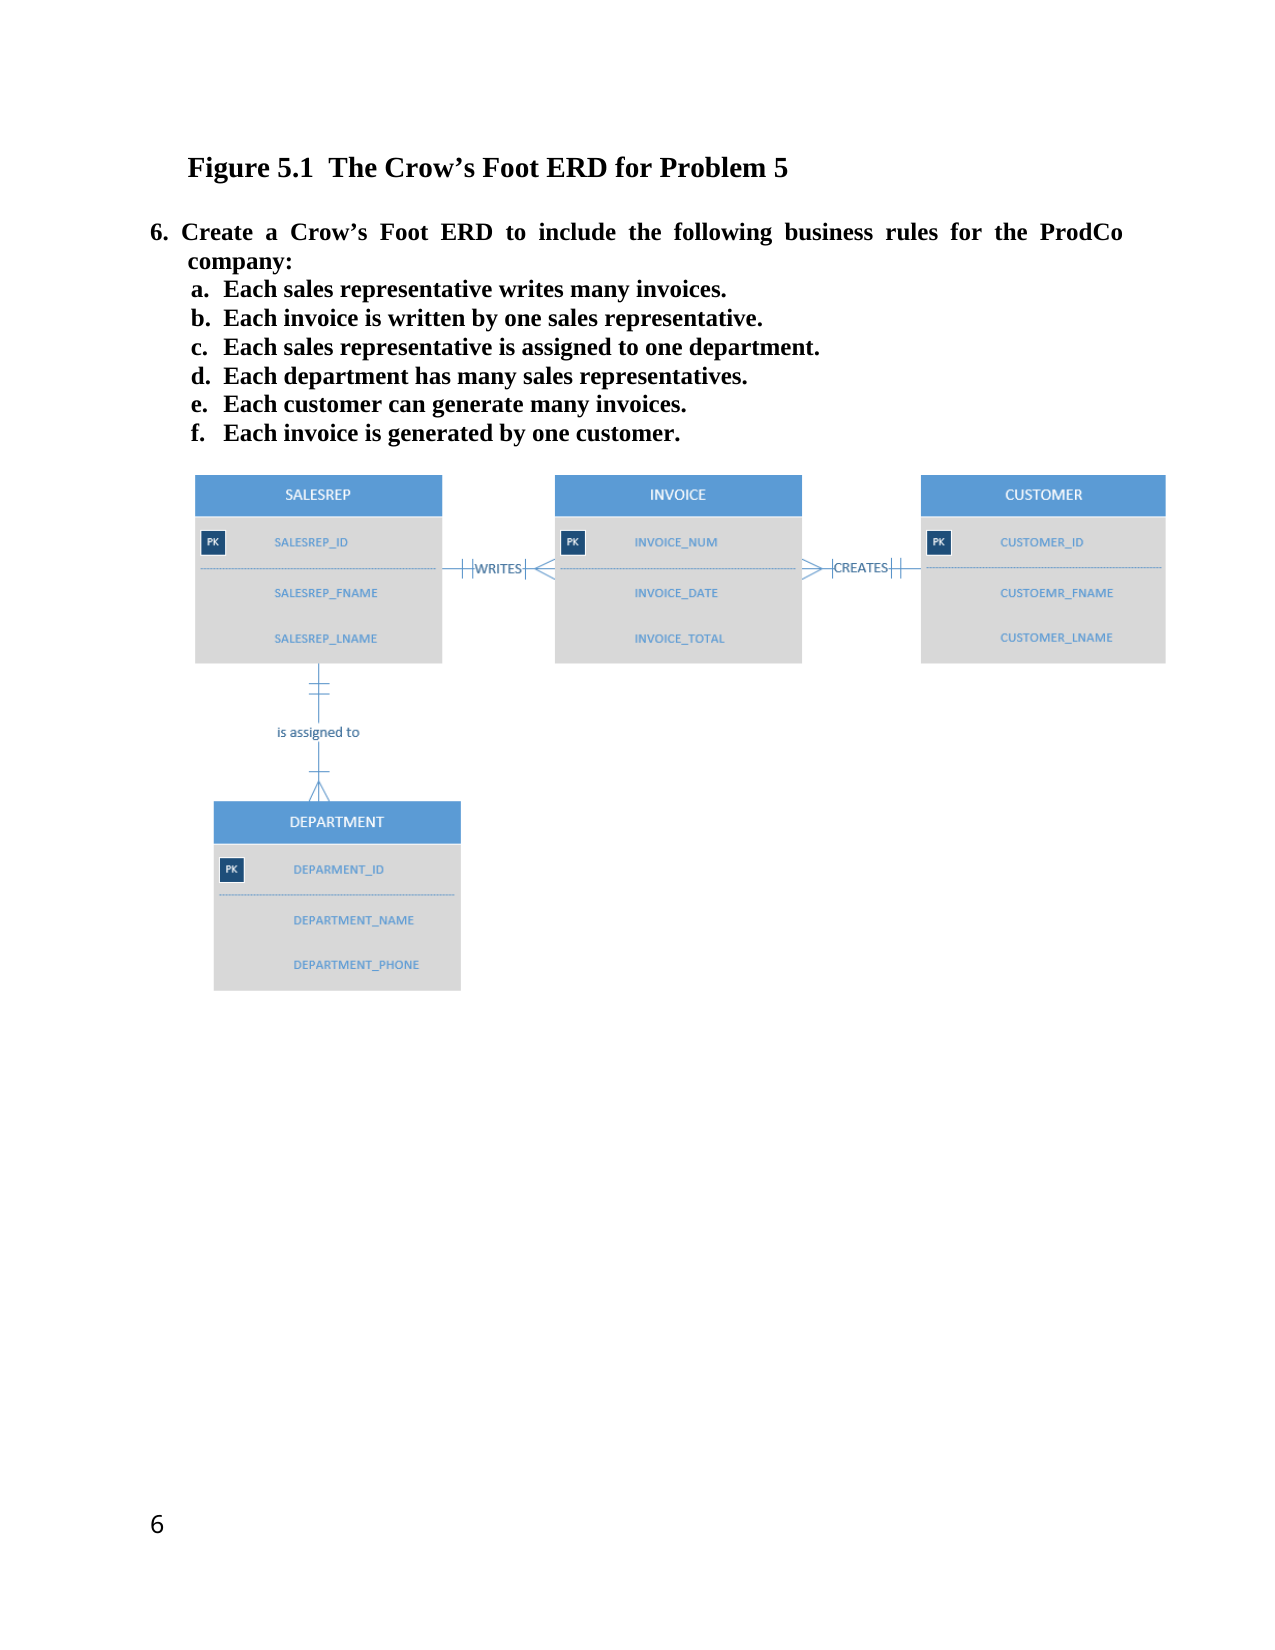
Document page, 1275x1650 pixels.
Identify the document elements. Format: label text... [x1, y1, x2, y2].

list Each sales representative writes many invoices. [191, 274, 1125, 303]
text Figure 5.1 The Crow’s Foot ERD for Problem 5 [187, 150, 1125, 183]
list Each customer can generate many invoices. [191, 389, 1125, 418]
picture [190, 475, 1166, 998]
text 6. Create a Crow’s Foot ERD to include the following business rules for the ProdCo company: [150, 217, 1125, 274]
list Each department has many sales representatives. [191, 361, 1125, 389]
list Each invoice is written by one sales representative. [191, 303, 1125, 332]
list Each sales representative is assigned to one department. [191, 332, 1125, 361]
list Each invoice is generated by one customer. [191, 418, 1125, 447]
